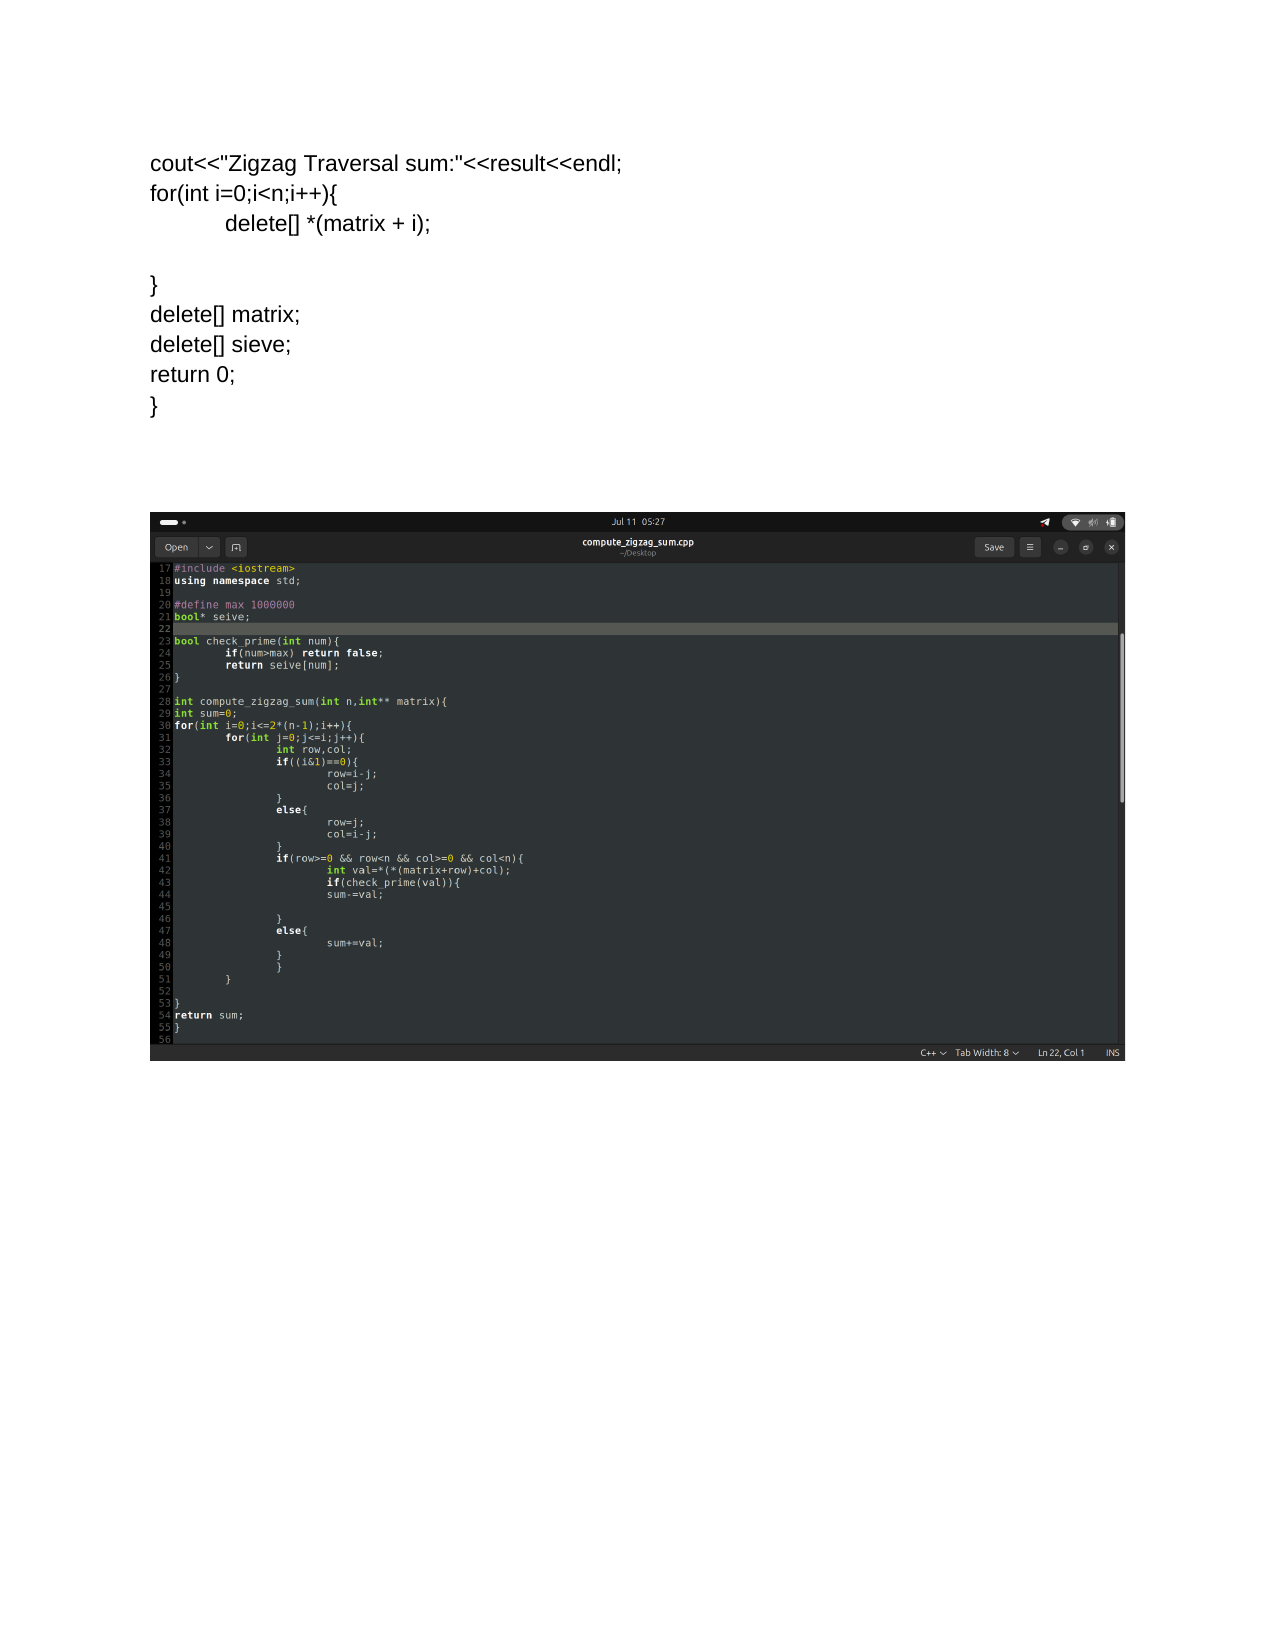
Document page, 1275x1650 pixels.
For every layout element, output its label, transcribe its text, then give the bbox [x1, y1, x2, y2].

picture [150, 512, 1125, 1061]
text delete[] matrix; [150, 301, 1125, 327]
text cout<<"Zigzag Traversal sum:"<<result<<endl; [150, 150, 1125, 176]
text } [150, 271, 1125, 297]
text for(int i=0;i<n;i++){ [150, 180, 1125, 207]
text delete[] sieve; [150, 331, 1125, 358]
text return 0; [150, 361, 1125, 388]
text } [150, 392, 1125, 418]
text delete[] *(matrix + i); [150, 210, 1125, 237]
